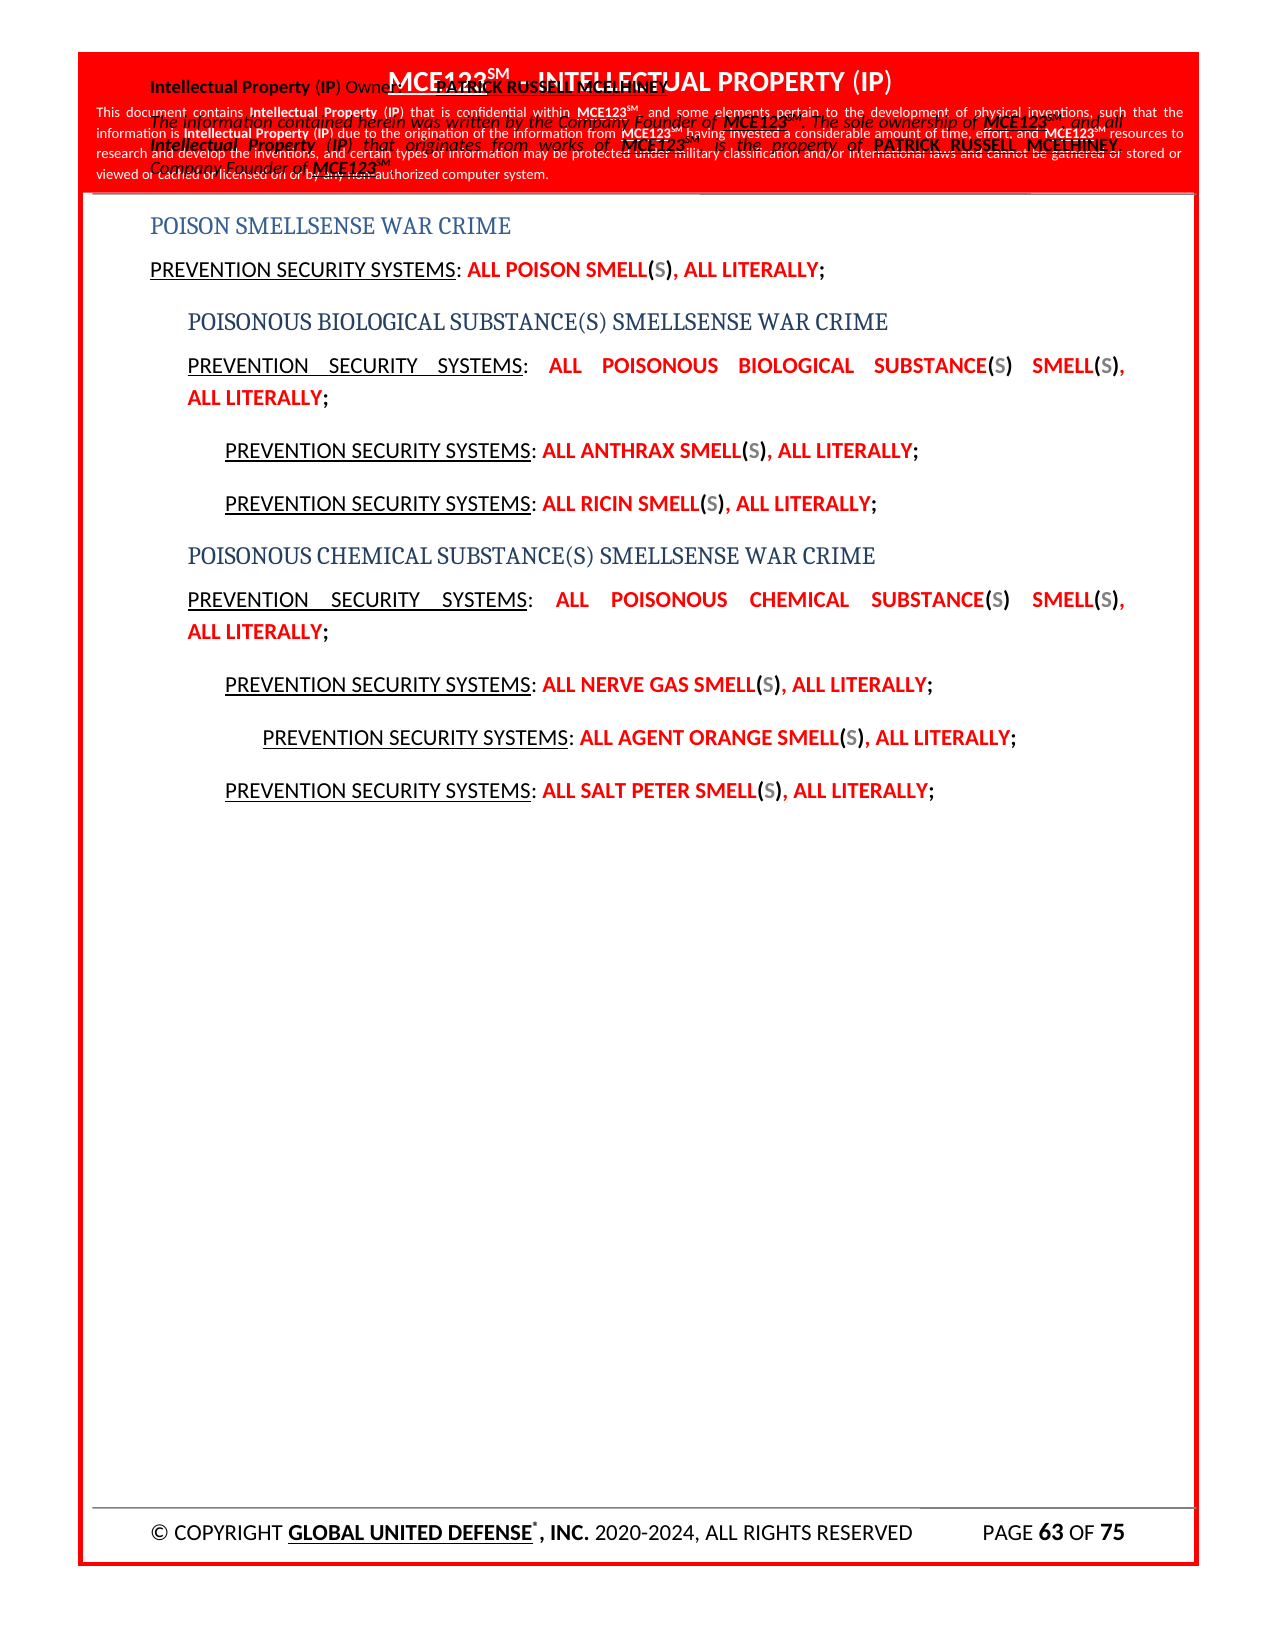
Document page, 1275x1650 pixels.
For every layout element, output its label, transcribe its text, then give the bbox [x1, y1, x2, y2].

text PREVENTION SECURITY SYSTEMS: ALL SALT PETER SMELL(S), ALL LITERALLY; [225, 776, 1125, 804]
subtitle POISON SMELLSENSE WAR CRIME [150, 212, 1125, 240]
subtitle POISONOUS CHEMICAL SUBSTANCE(S) SMELLSENSE WAR CRIME [187, 542, 1125, 571]
text PREVENTION SECURITY SYSTEMS: ALL POISONOUS CHEMICAL SUBSTANCE(S) SMELL(S), ALL LITERALLY; [187, 585, 1125, 645]
text PREVENTION SECURITY SYSTEMS: ALL POISONOUS BIOLOGICAL SUBSTANCE(S) SMELL(S), ALL LITERALLY; [187, 351, 1125, 411]
text PREVENTION SECURITY SYSTEMS: ALL POISON SMELL(S), ALL LITERALLY; [150, 255, 1125, 283]
subtitle POISONOUS BIOLOGICAL SUBSTANCE(S) SMELLSENSE WAR CRIME [187, 308, 1125, 336]
text PREVENTION SECURITY SYSTEMS: ALL NERVE GAS SMELL(S), ALL LITERALLY; [225, 670, 1125, 698]
text PREVENTION SECURITY SYSTEMS: ALL RICIN SMELL(S), ALL LITERALLY; [225, 489, 1125, 517]
text PREVENTION SECURITY SYSTEMS: ALL ANTHRAX SMELL(S), ALL LITERALLY; [225, 436, 1125, 464]
text PREVENTION SECURITY SYSTEMS: ALL AGENT ORANGE SMELL(S), ALL LITERALLY; [262, 723, 1125, 751]
